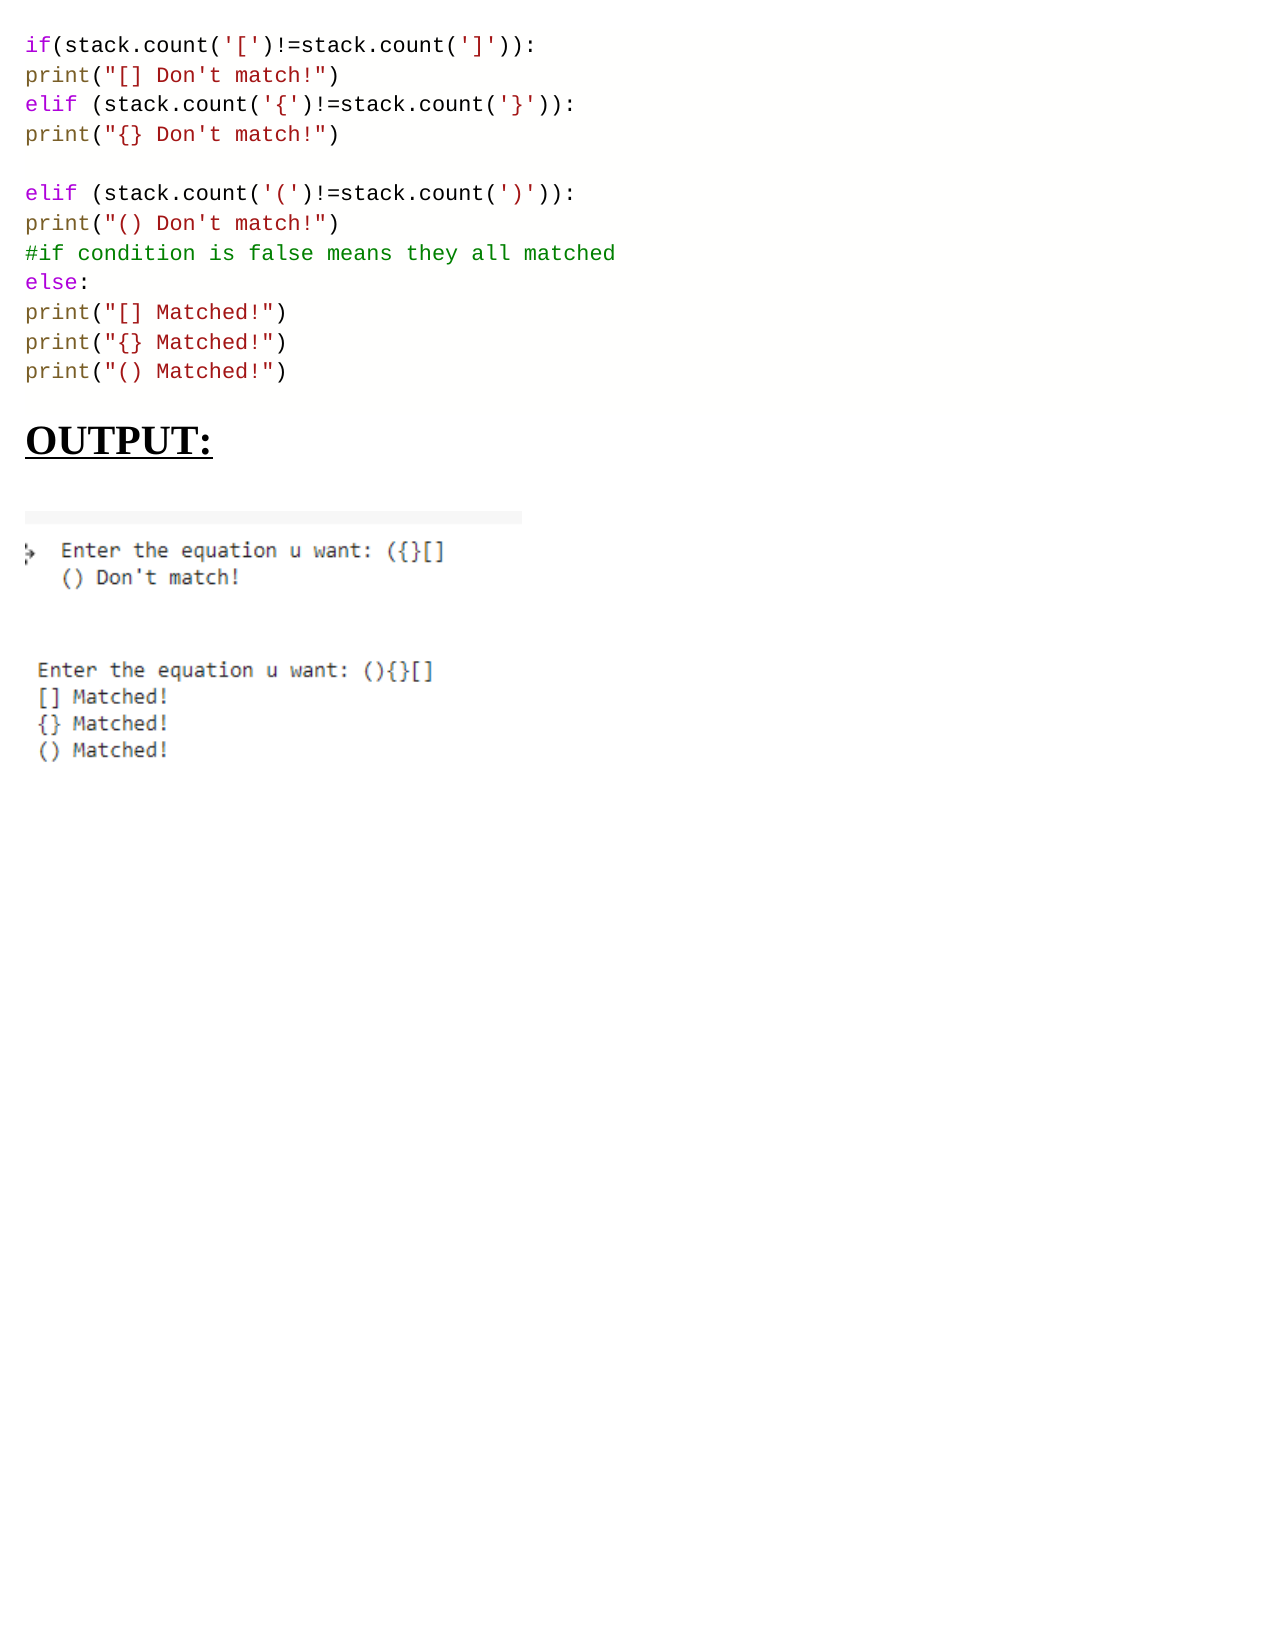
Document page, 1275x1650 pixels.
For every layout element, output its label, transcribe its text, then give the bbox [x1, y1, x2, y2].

subtitle OUTPUT: [25, 415, 1248, 463]
text print("() Don't match!") [25, 207, 1248, 237]
text print("{} Matched!") [25, 326, 1248, 356]
text if(stack.count('[')!=stack.count(']')): [25, 29, 1248, 59]
picture [25, 649, 522, 773]
text elif (stack.count('{')!=stack.count('}')): [25, 88, 1248, 118]
text print("[] Matched!") [25, 296, 1248, 326]
picture [25, 511, 522, 602]
text #if condition is false means they all matched [25, 237, 1248, 267]
text print("() Matched!") [25, 356, 1248, 385]
text else: [25, 267, 1248, 296]
text print("[] Don't match!") [25, 59, 1248, 88]
text print("{} Don't match!") [25, 118, 1248, 148]
text elif (stack.count('(')!=stack.count(')')): [25, 178, 1248, 207]
